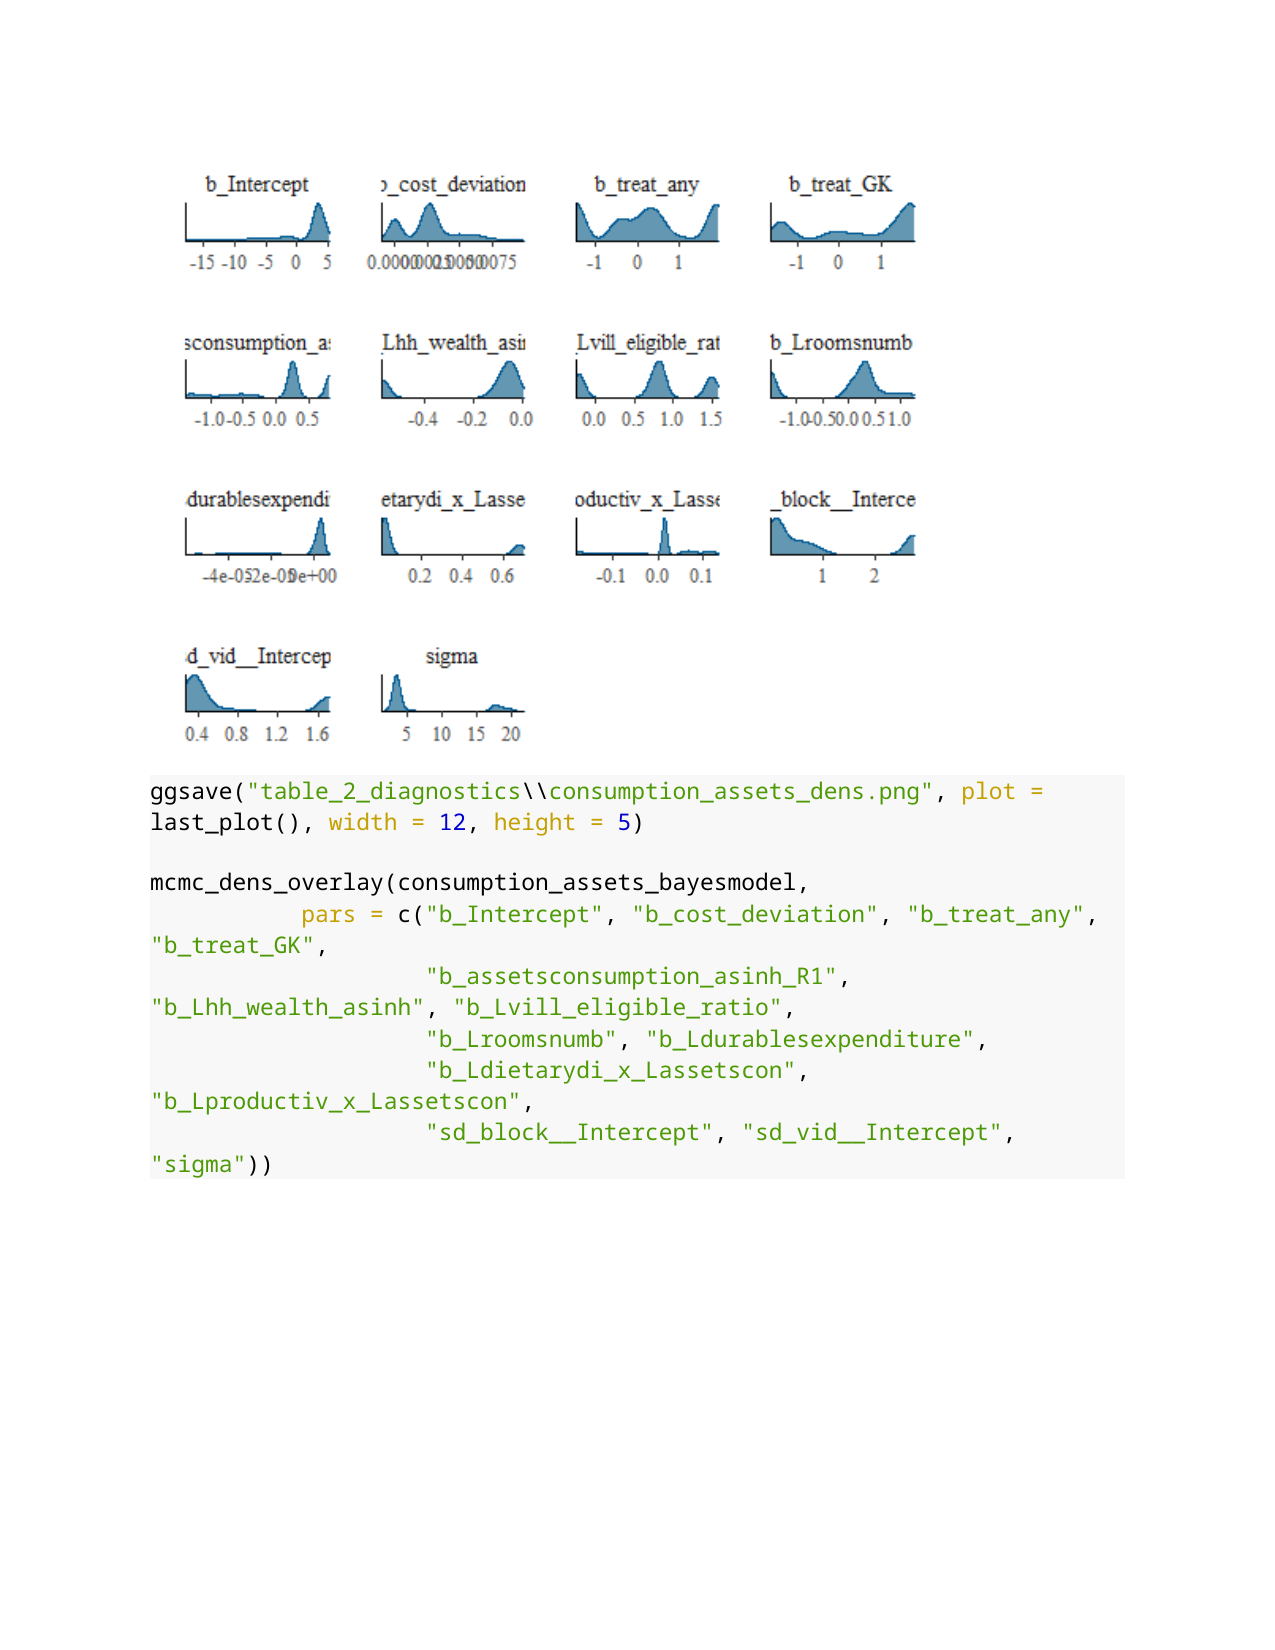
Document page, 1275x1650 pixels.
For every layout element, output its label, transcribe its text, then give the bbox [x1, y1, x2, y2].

text ggsave("table_2_diagnostics\\consumption_assets_dens.png", plot = last_plot(), width = 12, height = 5) mcmc_dens_overlay(consumption_assets_bayesmodel, pars = c("b_Intercept", "b_cost_deviation", "b_treat_any", "b_treat_GK", "b_assetsconsumption_asinh_R1", "b_Lhh_wealth_asinh", "b_Lvill_eligible_ratio", "b_Lroomsnumb", "b_Ldurablesexpenditure", "b_Ldietarydi_x_Lassetscon", "b_Lproductiv_x_Lassetscon", "sd_block__Intercept", "sd_vid__Intercept", "sigma")) [150, 775, 1125, 1179]
picture [168, 150, 927, 757]
